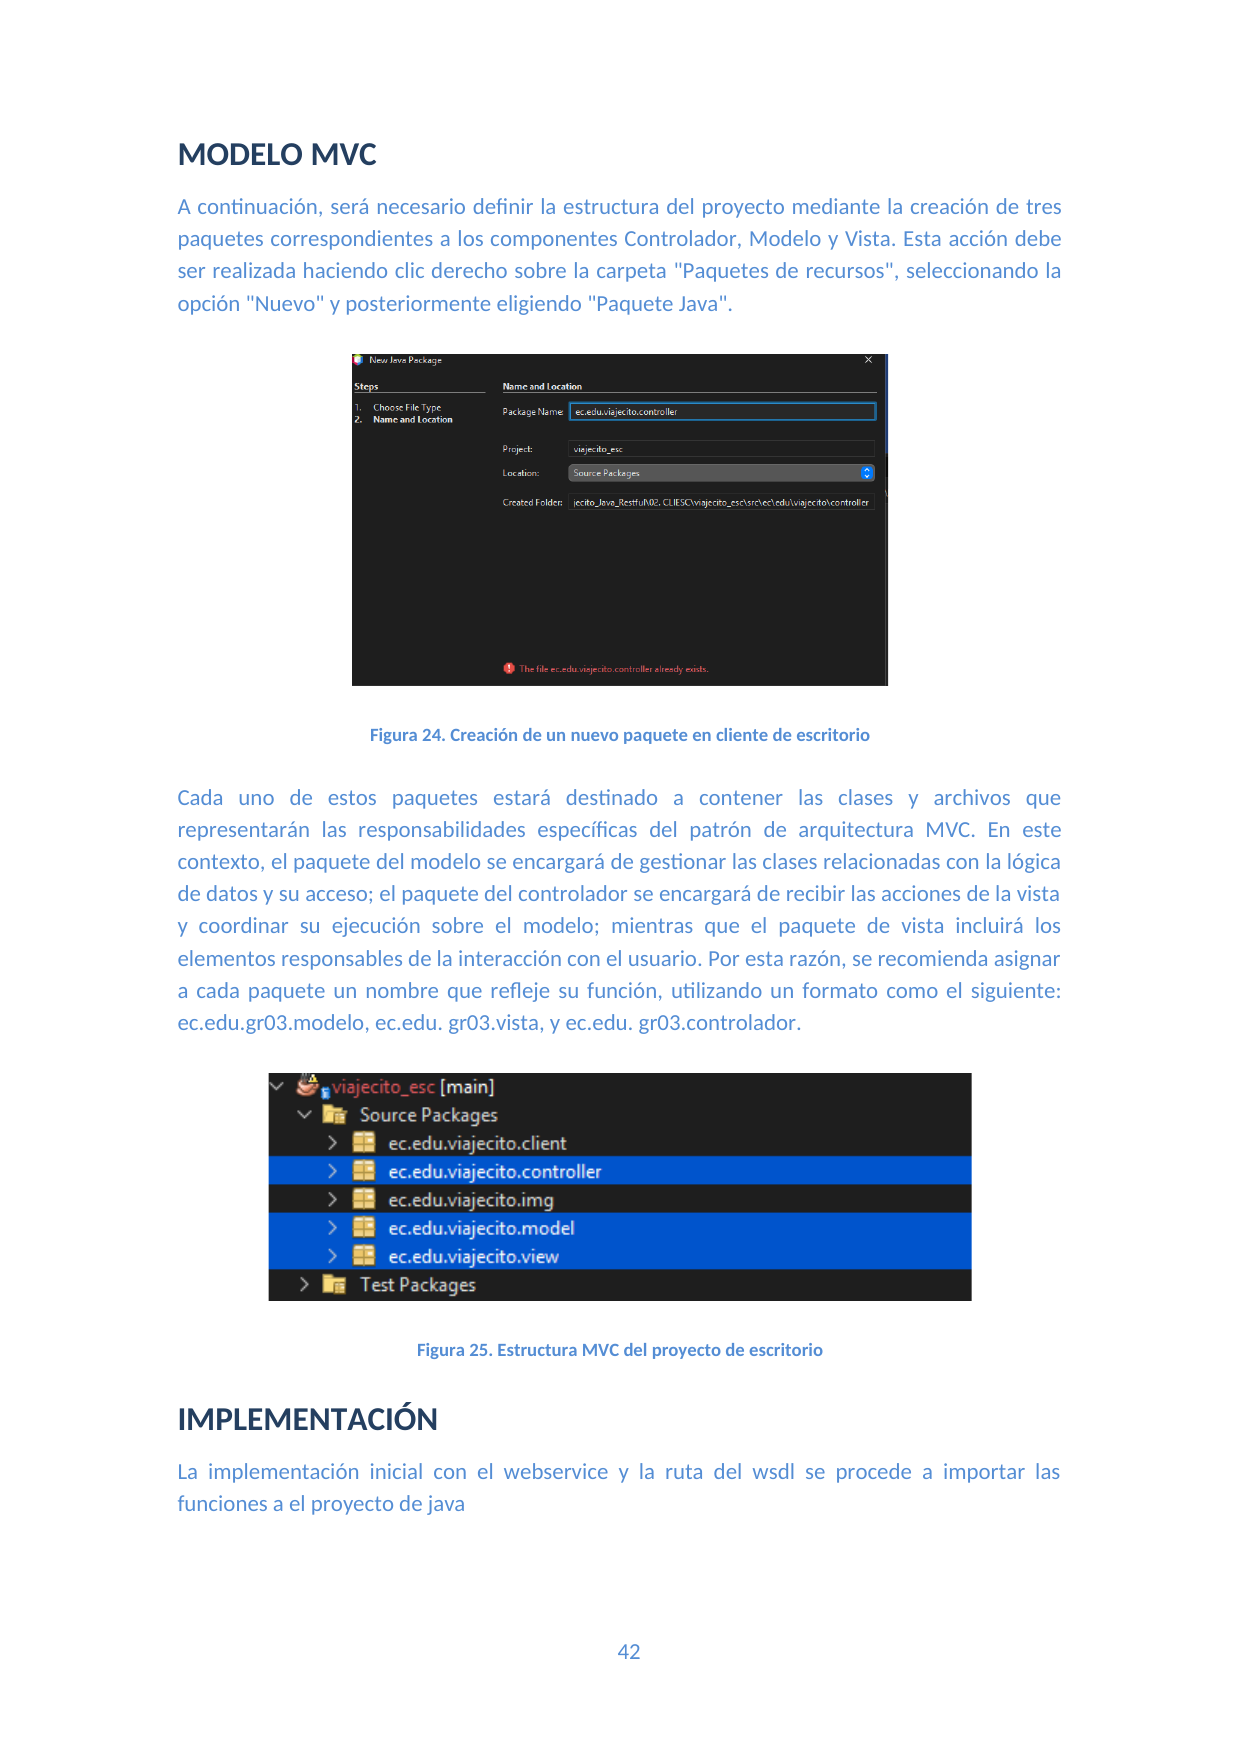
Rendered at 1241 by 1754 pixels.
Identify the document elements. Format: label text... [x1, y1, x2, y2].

picture [268, 1073, 972, 1301]
text A continuación, será necesario definir la estructura del proyecto mediante la creación de tres paquetes correspondientes a los componentes Controlador, Modelo y Vista. Esta acción debe ser realizada haciendo clic derecho sobre la carpeta "Paquetes de recursos", seleccionando la opción "Nuevo" y posteriormente eligiendo "Paquete Java". [177, 192, 1063, 317]
text Figura 24. Creación de un nuevo paquete en cliente de escritorio [177, 723, 1063, 746]
subtitle IMPLEMENTACIÓN [177, 1397, 1063, 1438]
text La implementación inicial con el webservice y la ruta del wsdl se procede a importar las funciones a el proyecto de java [177, 1457, 1063, 1517]
subtitle MODELO MVC [177, 133, 1063, 174]
text Figura 25. Estructura MVC del proyecto de escritorio [177, 1338, 1063, 1361]
picture [352, 354, 889, 686]
text Cada uno de estos paquetes estará destinado a contener las clases y archivos que representarán las responsabilidades específicas del patrón de arquitectura MVC. En este contexto, el paquete del modelo se encargará de gestionar las clases relacionadas con la lógica de datos y su acceso; el paquete del controlador se encargará de recibir las acciones de la vista y coordinar su ejecución sobre el modelo; mientras que el paquete de vista incluirá los elementos responsables de la interacción con el usuario. Por esta razón, se recomienda asignar a cada paquete un nombre que refleje su función, utilizando un formato como el siguiente: ec.edu.gr03.modelo, ec.edu. gr03.vista, y ec.edu. gr03.controlador. [177, 783, 1063, 1036]
